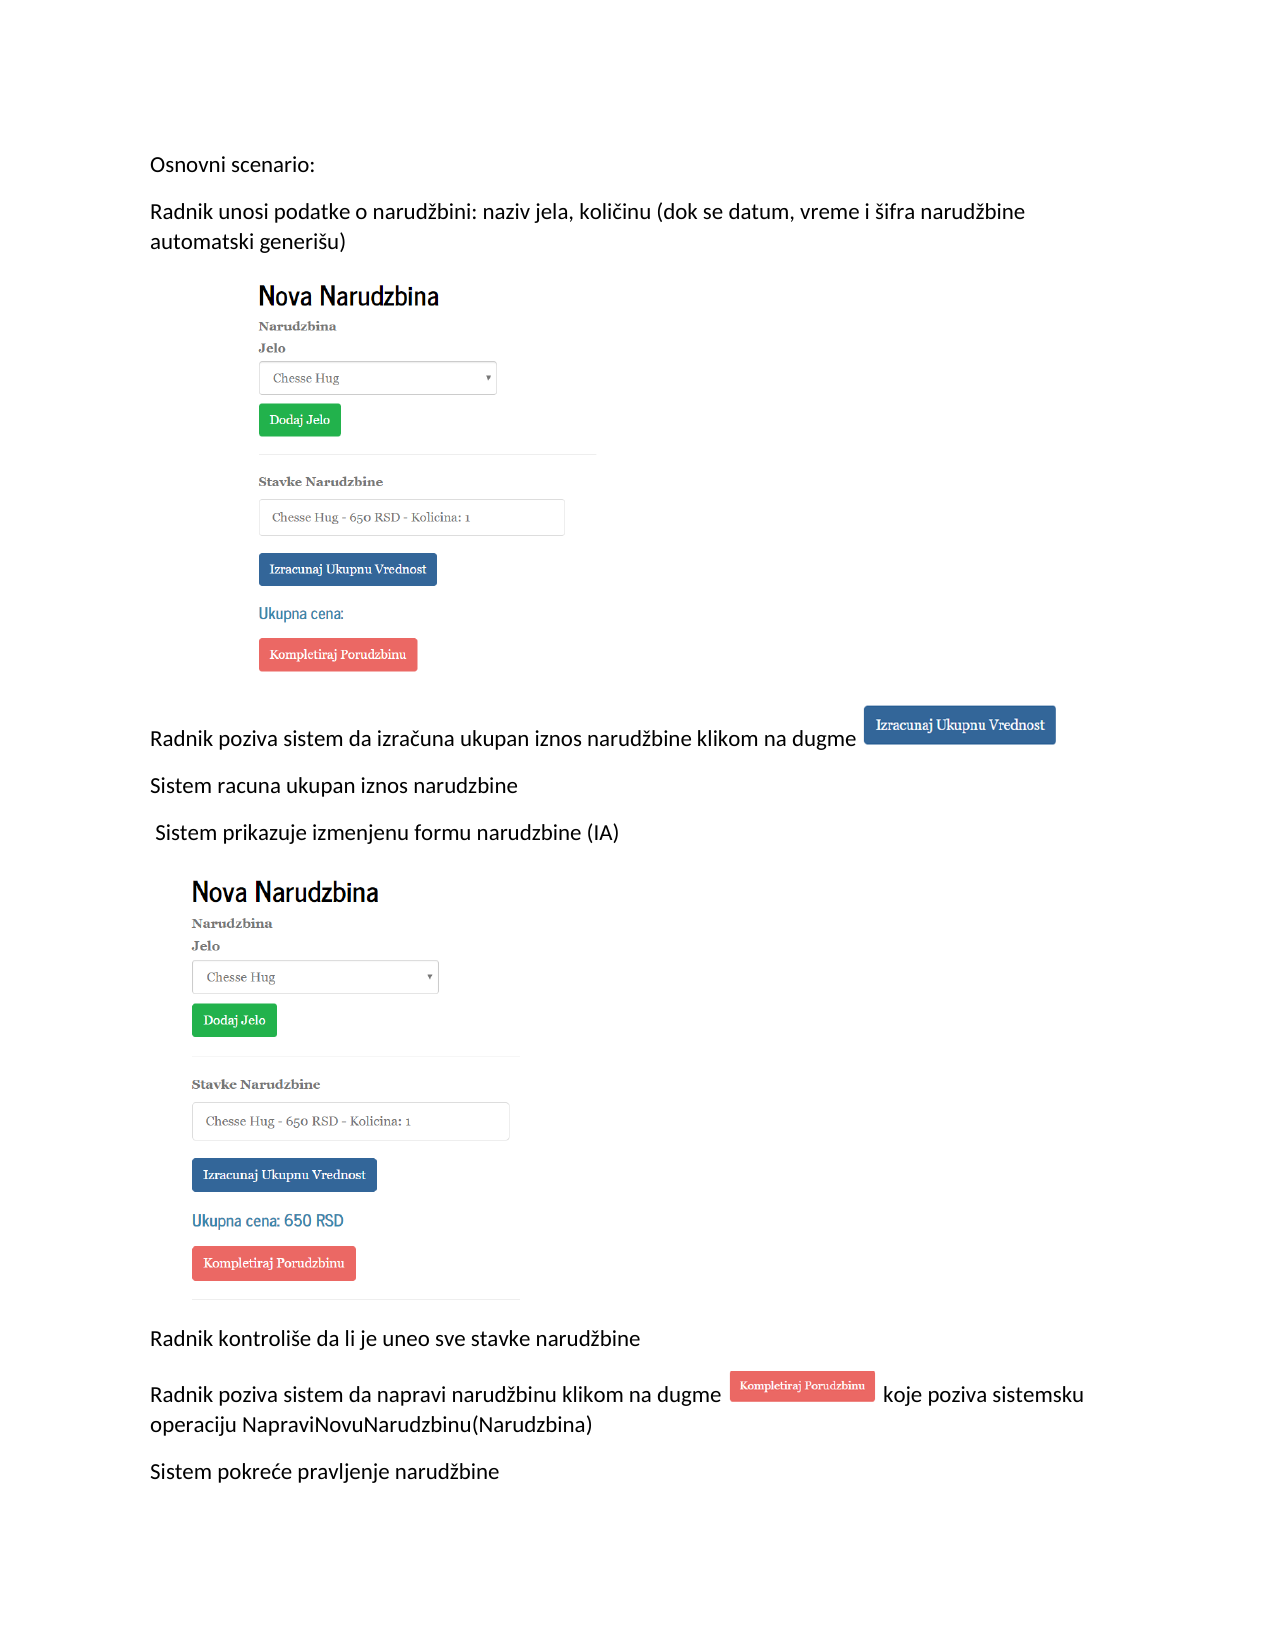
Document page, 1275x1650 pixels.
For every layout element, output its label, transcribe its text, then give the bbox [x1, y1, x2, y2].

text Osnovni scenario: [150, 150, 1125, 178]
picture [727, 1371, 878, 1403]
text Radnik unosi podatke o narudžbini: naziv jela, količinu (dok se datum, vreme i šifra narudžbine automatski generišu) [150, 197, 1125, 255]
text Radnik kontroliše da li je uneo sve stavke narudžbine [150, 1324, 1125, 1352]
text Radnik poziva sistem da izračuna ukupan iznos narudžbine klikom na dugme [150, 706, 1125, 752]
text Sistem pokreće pravljenje narudžbine [150, 1457, 1125, 1485]
text Sistem racuna ukupan iznos narudzbine [150, 771, 1125, 799]
picture [225, 273, 597, 687]
text Radnik poziva sistem da napravi narudžbinu klikom na dugme koje poziva sistemsku operaciju NapraviNovuNarudzbinu(Narudzbina) [150, 1371, 1125, 1438]
text Sistem prikazuje izmenjenu formu narudzbine (IA) [150, 818, 1125, 846]
picture [862, 705, 1056, 747]
picture [150, 865, 520, 1306]
